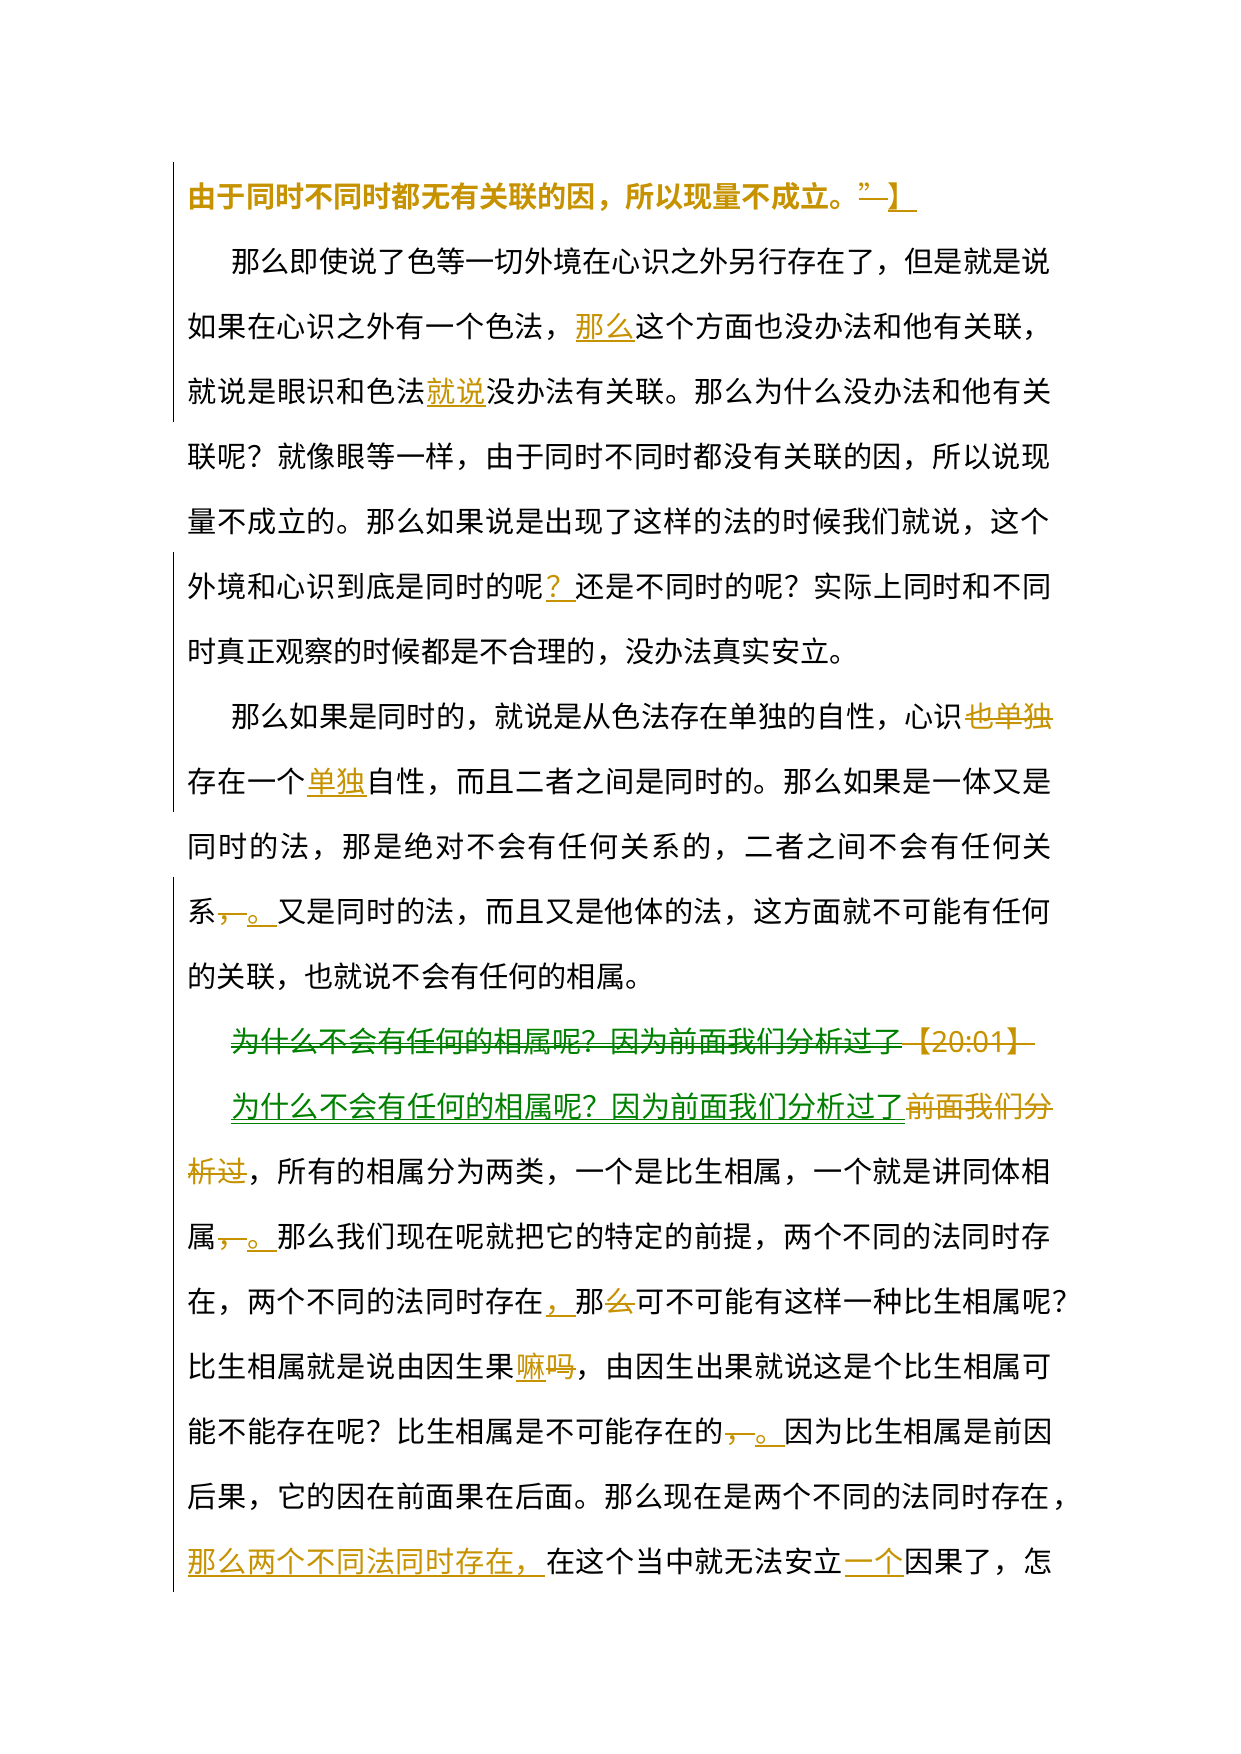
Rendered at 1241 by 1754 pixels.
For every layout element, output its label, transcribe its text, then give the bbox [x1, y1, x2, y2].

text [187, 1072, 1053, 1592]
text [187, 162, 1053, 227]
text 那么如果是同时的，就说是从色法存在单独的自性，心识存在一个自性，而且二者之间是同时的。那么如果是一体又是同时的法，那是绝对不会有任何关系的，二者之间不会有任何关系又是同时的法，而且又是他体的法，这方面就不可能有任何的关联，也就说不会有任何的相属。 [187, 682, 1053, 1007]
text 那么即使说了色等一切外境在心识之外另行存在了，但是就是说如果在心识之外有一个色法，这个方面也没办法和他有关联，就说是眼识和色法没办法有关联。那么为什么没办法和他有关联呢？就像眼等一样，由于同时不同时都没有关联的因，所以说现量不成立的。那么如果说是出现了这样的法的时候我们就说，这个外境和心识到底是同时的呢还是不同时的呢？实际上同时和不同时真正观察的时候都是不合理的，没办法真实安立。 [187, 227, 1053, 682]
